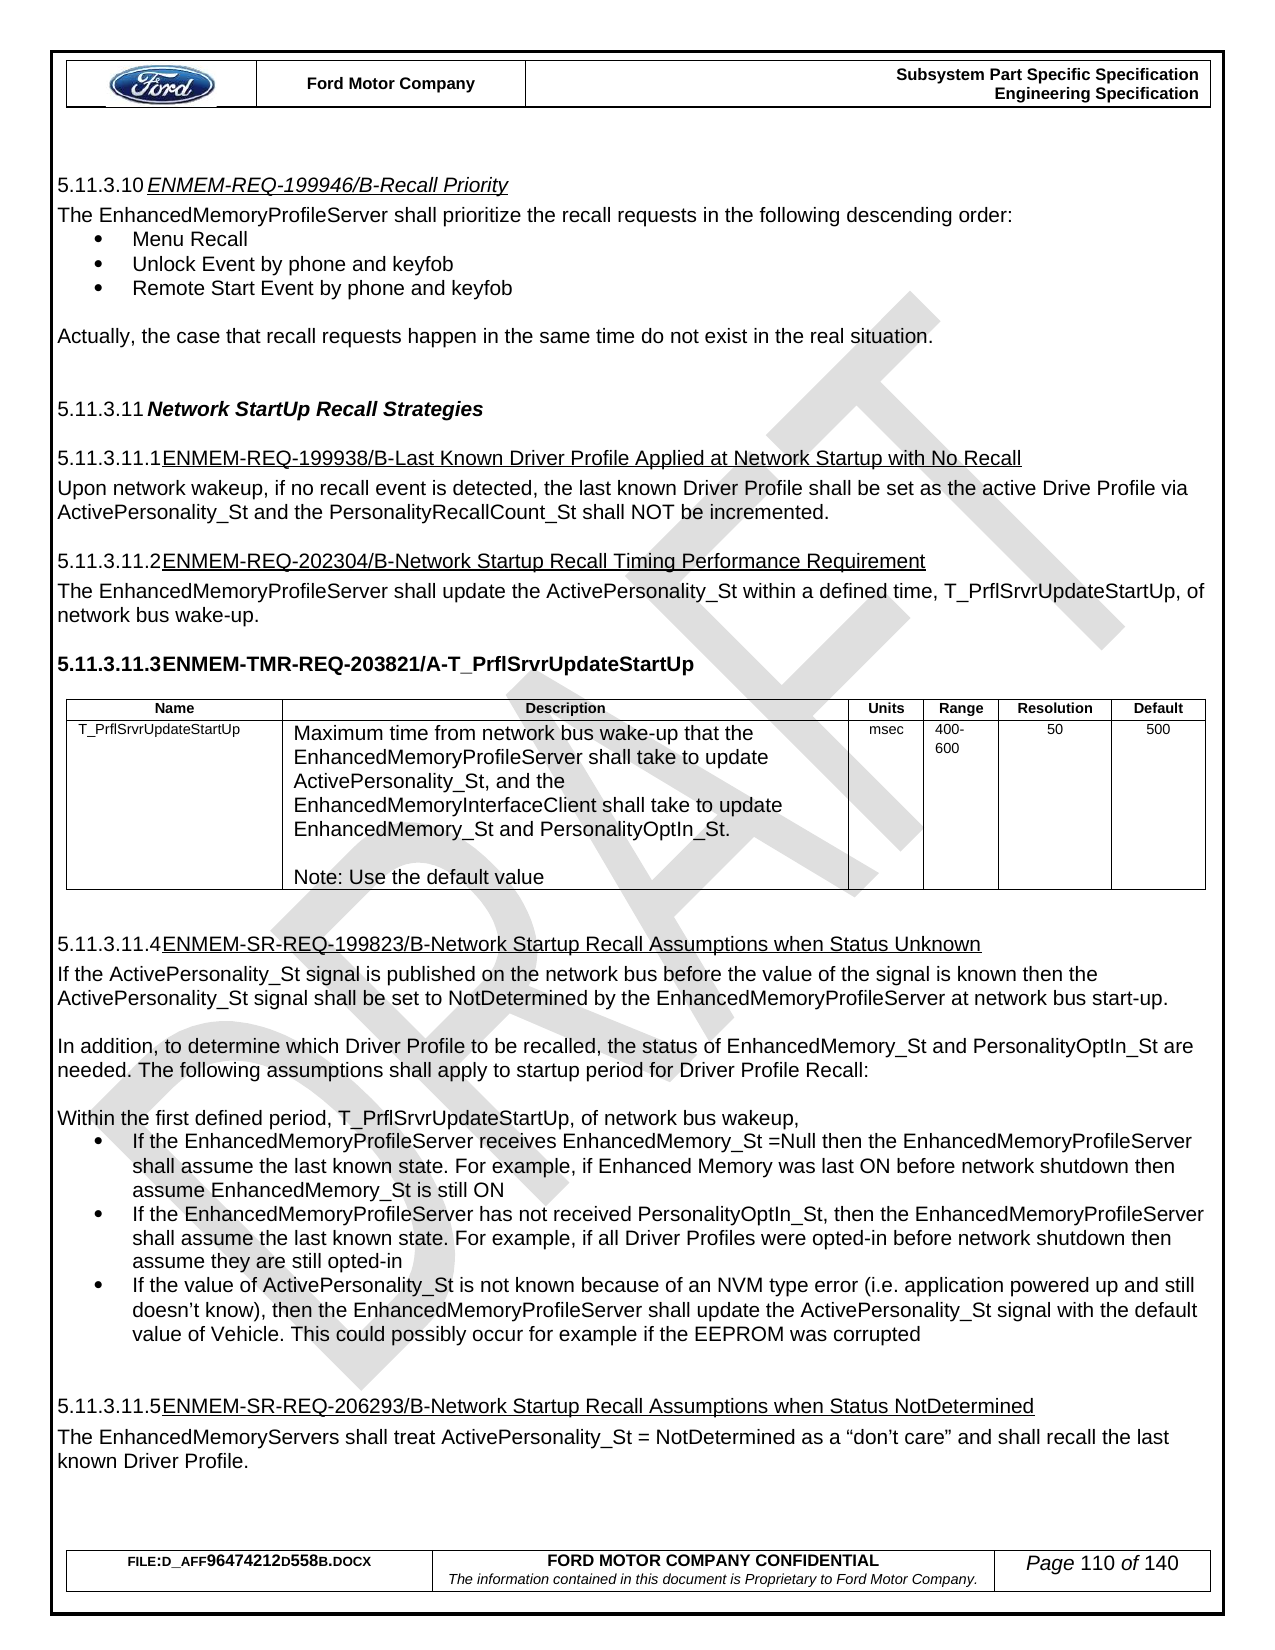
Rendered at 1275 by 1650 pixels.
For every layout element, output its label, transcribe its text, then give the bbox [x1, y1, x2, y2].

subtitle ENMEM-SR-REQ-206293/B-Network Startup Recall Assumptions when Status NotDetermined [57, 1394, 1215, 1418]
list If the EnhancedMemoryProfileServer receives EnhancedMemory_St =Null then the EnhancedMemoryProfileServer shall assume the last known state. For example, if Enhanced Memory was last ON before network shutdown then assume EnhancedMemory_St is still ON [94, 1129, 1215, 1201]
text Within the first defined period, T_PrflSrvrUpdateStartUp, of network bus wakeup, [57, 1105, 1215, 1129]
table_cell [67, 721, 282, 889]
text Actually, the case that recall requests happen in the same time do not exist in the real situation. [57, 323, 1215, 347]
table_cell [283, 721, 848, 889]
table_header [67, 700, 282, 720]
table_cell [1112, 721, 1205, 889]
text The EnhancedMemoryProfileServer shall update the ActivePersonality_St within a defined time, T_PrflSrvrUpdateStartUp, of network bus wake-up. [57, 579, 1215, 627]
text If the ActivePersonality_St signal is published on the network bus before the value of the signal is known then the ActivePersonality_St signal shall be set to NotDetermined by the EnhancedMemoryProfileServer at network bus start-up. [57, 962, 1215, 1009]
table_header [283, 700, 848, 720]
subtitle ENMEM-TMR-REQ-203821/A-T_PrflSrvrUpdateStartUp [57, 652, 1215, 676]
subtitle ENMEM-SR-REQ-199823/B-Network Startup Recall Assumptions when Status Unknown [57, 931, 1215, 955]
subtitle ENMEM-REQ-202304/B-Network Startup Recall Timing Performance Requirement [57, 548, 1215, 572]
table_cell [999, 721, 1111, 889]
picture [105, 61, 217, 107]
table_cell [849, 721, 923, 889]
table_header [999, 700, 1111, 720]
text The EnhancedMemoryServers shall treat ActivePersonality_St = NotDetermined as a “don’t care” and shall recall the last known Driver Profile. [57, 1424, 1215, 1472]
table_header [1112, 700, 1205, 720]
subtitle ENMEM-REQ-199946/B-Recall Priority [57, 173, 1215, 197]
list If the value of ActivePersonality_St is not known because of an NVM type error (i.e. application powered up and still doesn’t know), then the EnhancedMemoryProfileServer shall update the ActivePersonality_St signal with the default value of Vehicle. This could possibly occur for example if the EEPROM was corrupted [94, 1273, 1215, 1345]
list If the EnhancedMemoryProfileServer has not received PersonalityOptIn_St, then the EnhancedMemoryProfileServer shall assume the last known state. For example, if all Driver Profiles were opted-in before network shutdown then assume they are still opted-in [94, 1201, 1215, 1273]
subtitle ENMEM-REQ-199938/B-Last Known Driver Profile Applied at Network Startup with No Recall [57, 445, 1215, 469]
text In addition, to determine which Driver Profile to be recalled, the status of EnhancedMemory_St and PersonalityOptIn_St are needed. The following assumptions shall apply to startup period for Driver Profile Recall: [57, 1033, 1215, 1081]
list Remote Start Event by phone and keyfob [94, 275, 1215, 299]
text The EnhancedMemoryProfileServer shall prioritize the recall requests in the following descending order: [57, 203, 1215, 227]
list Menu Recall [94, 227, 1215, 251]
subtitle Network StartUp Recall Strategies [57, 396, 1215, 420]
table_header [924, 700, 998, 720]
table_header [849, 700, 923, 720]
text Upon network wakeup, if no recall event is detected, the last known Driver Profile shall be set as the active Drive Profile via ActivePersonality_St and the PersonalityRecallCount_St shall NOT be incremented. [57, 476, 1215, 523]
list Unlock Event by phone and keyfob [94, 251, 1215, 275]
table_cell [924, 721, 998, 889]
